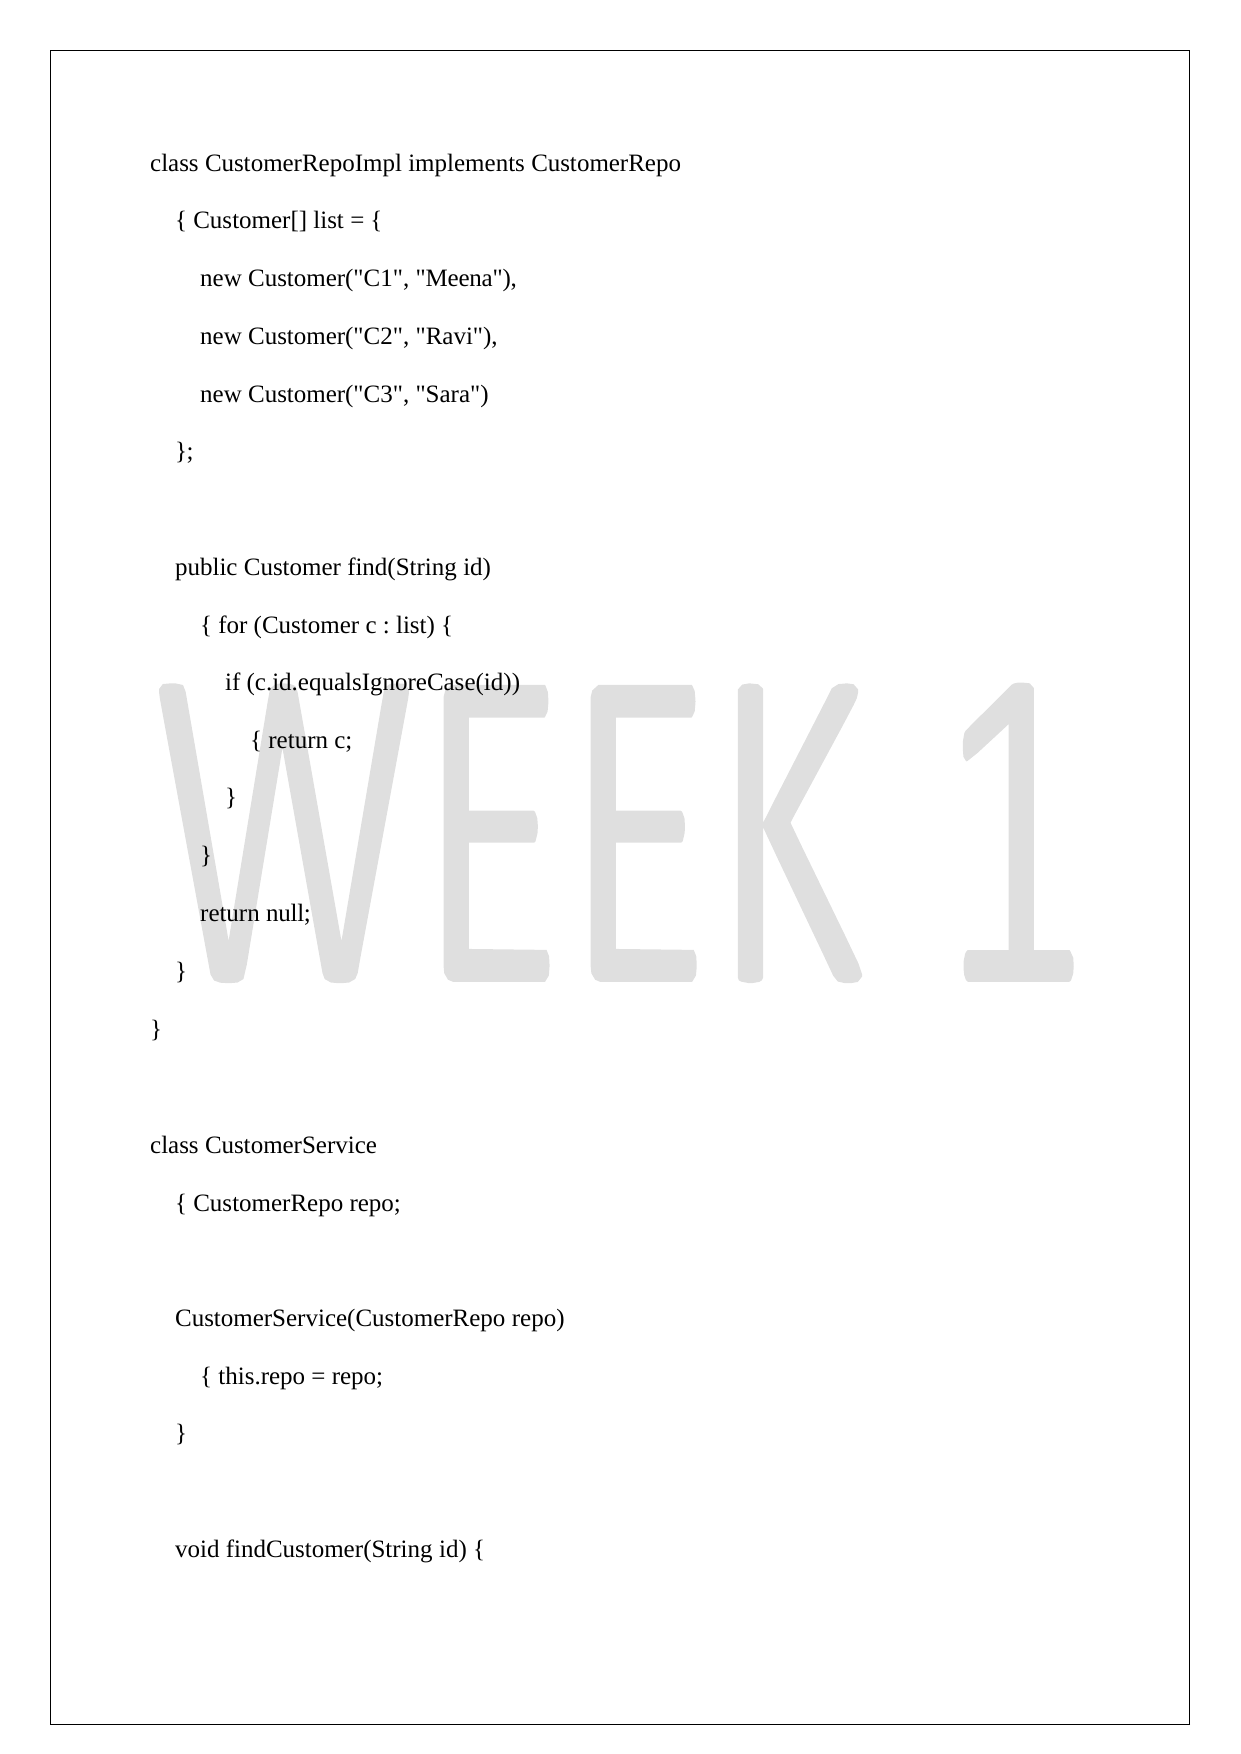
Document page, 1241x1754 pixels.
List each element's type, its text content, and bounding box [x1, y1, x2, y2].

text } [175, 956, 1078, 985]
text void findCustomer(String id) { [175, 1534, 1078, 1563]
text } [150, 1014, 1078, 1043]
text class CustomerRepoImpl implements CustomerRepo { Customer[] list = { [150, 148, 807, 234]
text new Customer("C2", "Ravi"), new Customer("C3", "Sara") [200, 321, 532, 407]
text } [225, 783, 1078, 811]
text if (c.id.equalsIgnoreCase(id)) { return c; [225, 667, 592, 754]
text new Customer("C1", "Meena"), [200, 263, 1078, 292]
text } [200, 840, 1078, 869]
text return null; [200, 898, 1078, 927]
text } [175, 1418, 1078, 1447]
text public Customer find(String id) { for (Customer c : list) { [175, 552, 532, 638]
text class CustomerService { CustomerRepo repo; [150, 1130, 532, 1216]
text }; [175, 436, 1078, 465]
text CustomerService(CustomerRepo repo) { this.repo = repo; [175, 1303, 592, 1389]
